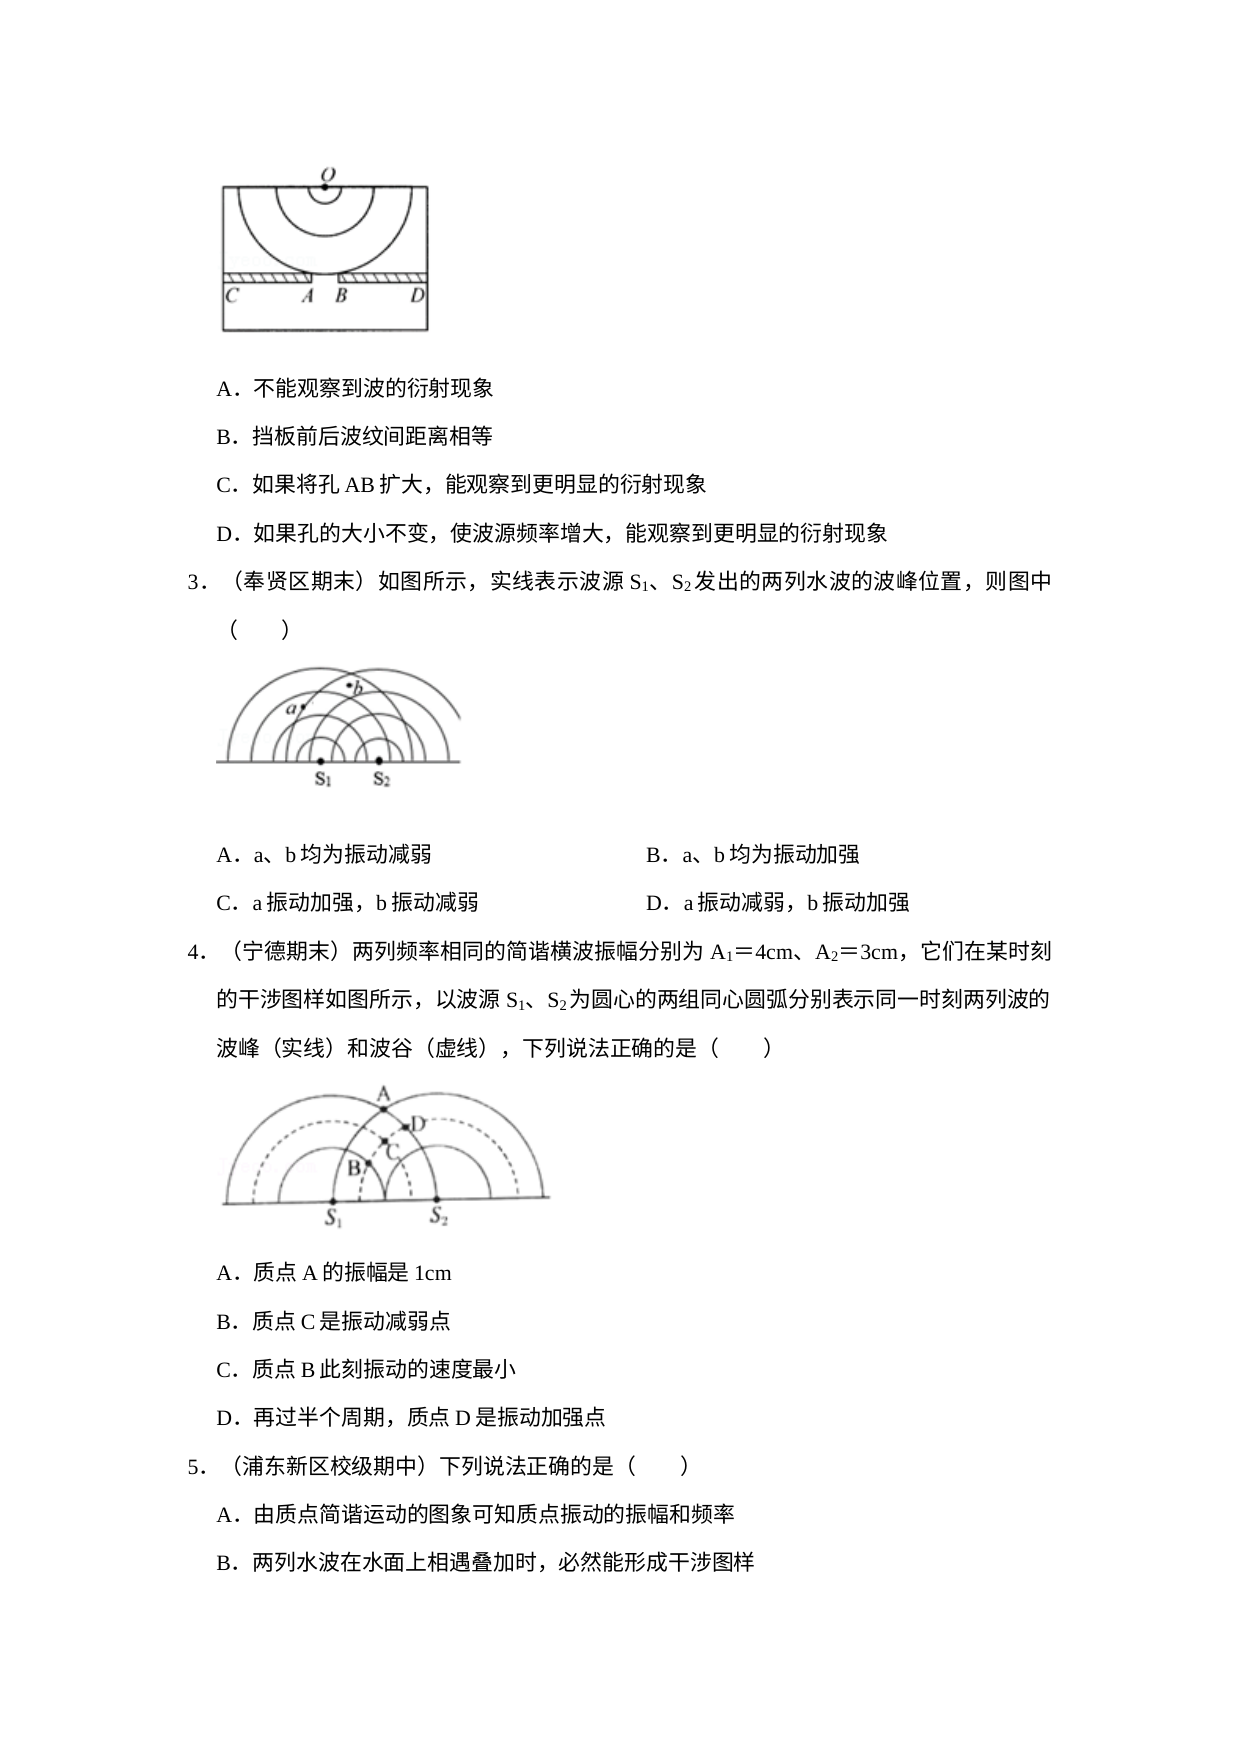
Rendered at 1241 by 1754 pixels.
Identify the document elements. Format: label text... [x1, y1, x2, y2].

text C．如果将孔AB扩大，能观察到更明显的衍射现象 [187, 467, 1053, 499]
text 3．（奉贤区期末）如图所示，实线表示波源S1、S2发出的两列水波的波峰位置，则图中（ ） [187, 564, 1053, 645]
text A．a、b均为振动减弱 B．a、b均为振动加强 [187, 837, 1053, 869]
text C．a振动加强，b振动减弱 D．a振动减弱，b振动加强 [187, 885, 1053, 917]
text D．再过半个周期，质点D是振动加强点 [187, 1400, 1053, 1432]
picture [216, 1079, 555, 1234]
text 4．（宁德期末）两列频率相同的简谐横波振幅分别为A1＝4cm、A2＝3cm，它们在某时刻的干涉图样如图所示，以波源S1、S2为圆心的两组同心圆弧分别表示同一时刻两列波的波峰（实线）和波谷（虚线），下列说法正确的是（ ） [187, 933, 1053, 1063]
text A．不能观察到波的衍射现象 [187, 370, 1053, 403]
text A．质点A的振幅是1cm [187, 1255, 1053, 1287]
text 5．（浦东新区校级期中）下列说法正确的是（ ） [187, 1448, 1053, 1481]
text D．如果孔的大小不变，使波源频率增大，能观察到更明显的衍射现象 [187, 515, 1053, 548]
picture [216, 162, 435, 337]
picture [216, 660, 466, 792]
text A．由质点简谐运动的图象可知质点振动的振幅和频率 [187, 1497, 1053, 1529]
text B．两列水波在水面上相遇叠加时，必然能形成干涉图样 [187, 1545, 1053, 1577]
text B．挡板前后波纹间距离相等 [187, 419, 1053, 451]
text B．质点C是振动减弱点 [187, 1303, 1053, 1336]
text C．质点B此刻振动的速度最小 [187, 1352, 1053, 1384]
